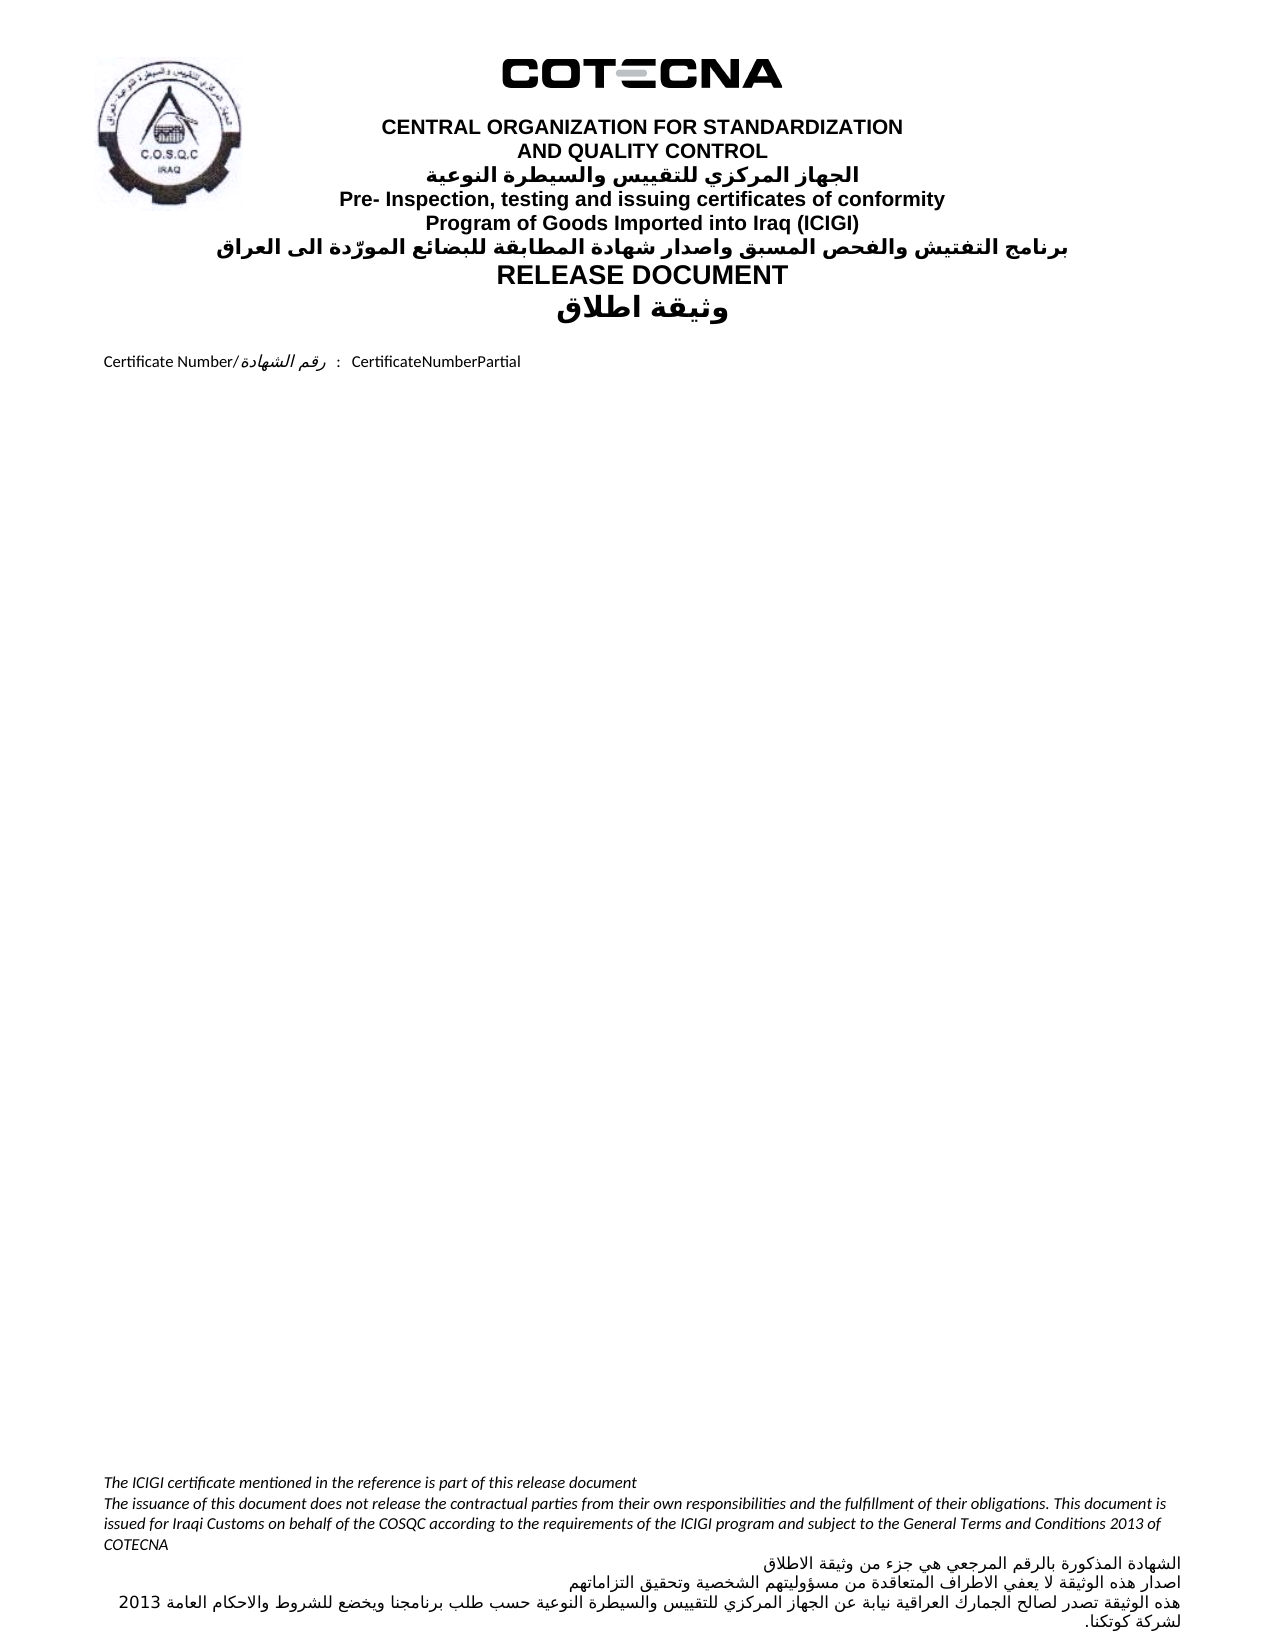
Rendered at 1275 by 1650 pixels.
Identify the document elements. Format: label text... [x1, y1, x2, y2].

text Certificate Number/رقم الشهادة : [103, 352, 1181, 372]
picture [94, 57, 243, 211]
picture [502, 59, 783, 88]
